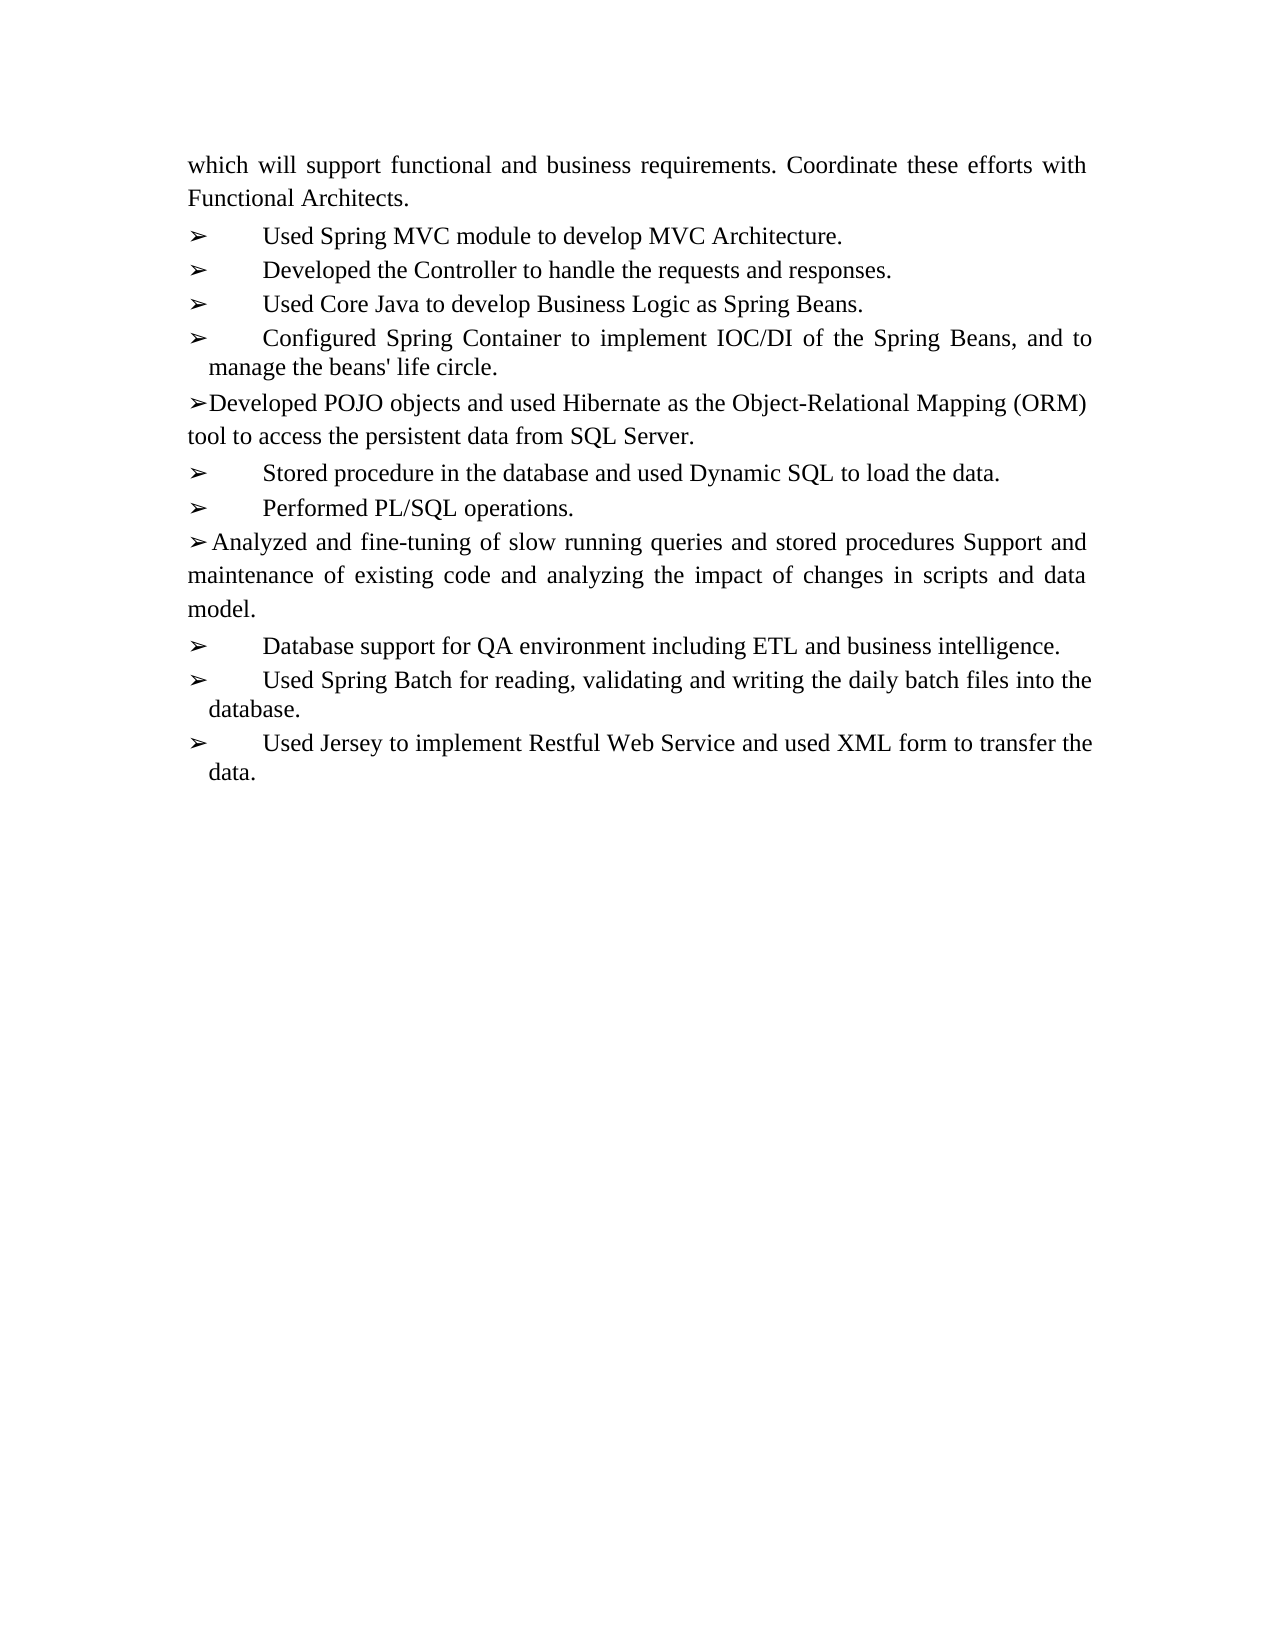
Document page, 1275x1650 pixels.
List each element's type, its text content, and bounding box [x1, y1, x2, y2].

list Developed the Controller to handle the requests and responses. [187, 255, 1094, 284]
list Analyzed and fine-tuning of slow running queries and stored procedures Support and maintenance of existing code and analyzing the impact of changes in scripts and data model. [187, 527, 1087, 623]
list Used Spring MVC module to develop MVC Architecture. [187, 221, 1094, 249]
list Used Spring Batch for reading, validating and writing the daily batch files into the database. [187, 666, 1094, 723]
list Performed PL/SQL operations. [187, 493, 1094, 521]
list Stored procedure in the database and used Dynamic SQL to load the data. [187, 458, 1094, 487]
list Used Core Java to develop Business Logic as Spring Beans. [187, 289, 1094, 318]
list Configured Spring Container to implement IOC/DI of the Spring Beans, and to manage the beans' life circle. [187, 323, 1094, 381]
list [187, 150, 1087, 212]
list Used Jersey to implement Restful Web Service and used XML form to transfer the data. [187, 728, 1094, 786]
list Developed POJO objects and used Hibernate as the Object-Relational Mapping (ORM) tool to access the persistent data from SQL Server. [187, 388, 1087, 450]
list Database support for QA environment including ETL and business intelligence. [187, 631, 1094, 660]
